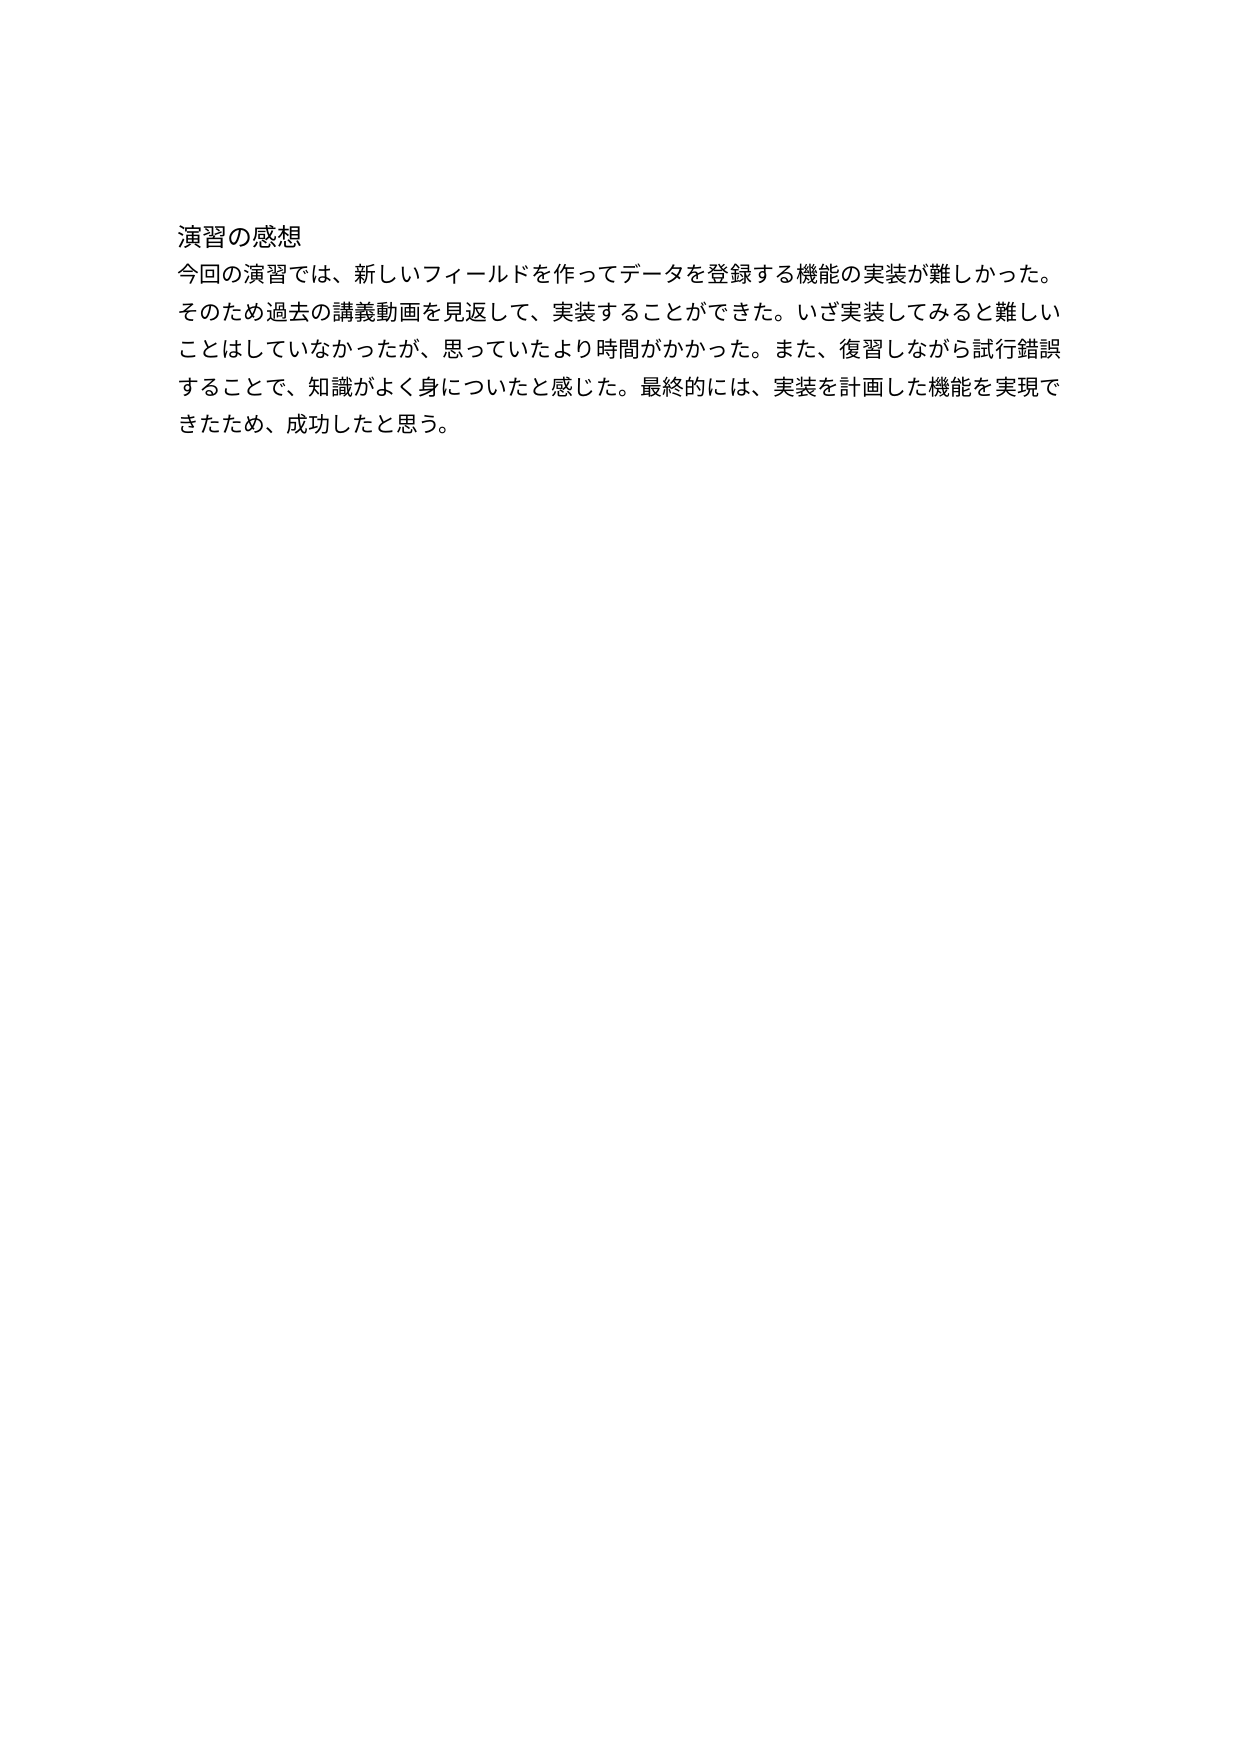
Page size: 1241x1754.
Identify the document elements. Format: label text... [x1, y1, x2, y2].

text 今回の演習では、新しいフィールドを作ってデータを登録する機能の実装が難しかった。そのため過去の講義動画を見返して、実装することができた。いざ実装してみると難しいことはしていなかったが、思っていたより時間がかかった。また、復習しながら試行錯誤することで、知識がよく身についたと感じた。最終的には、実装を計画した機能を実現できたため、成功したと思う。 [177, 254, 1063, 442]
subtitle 演習の感想 [177, 217, 1063, 254]
